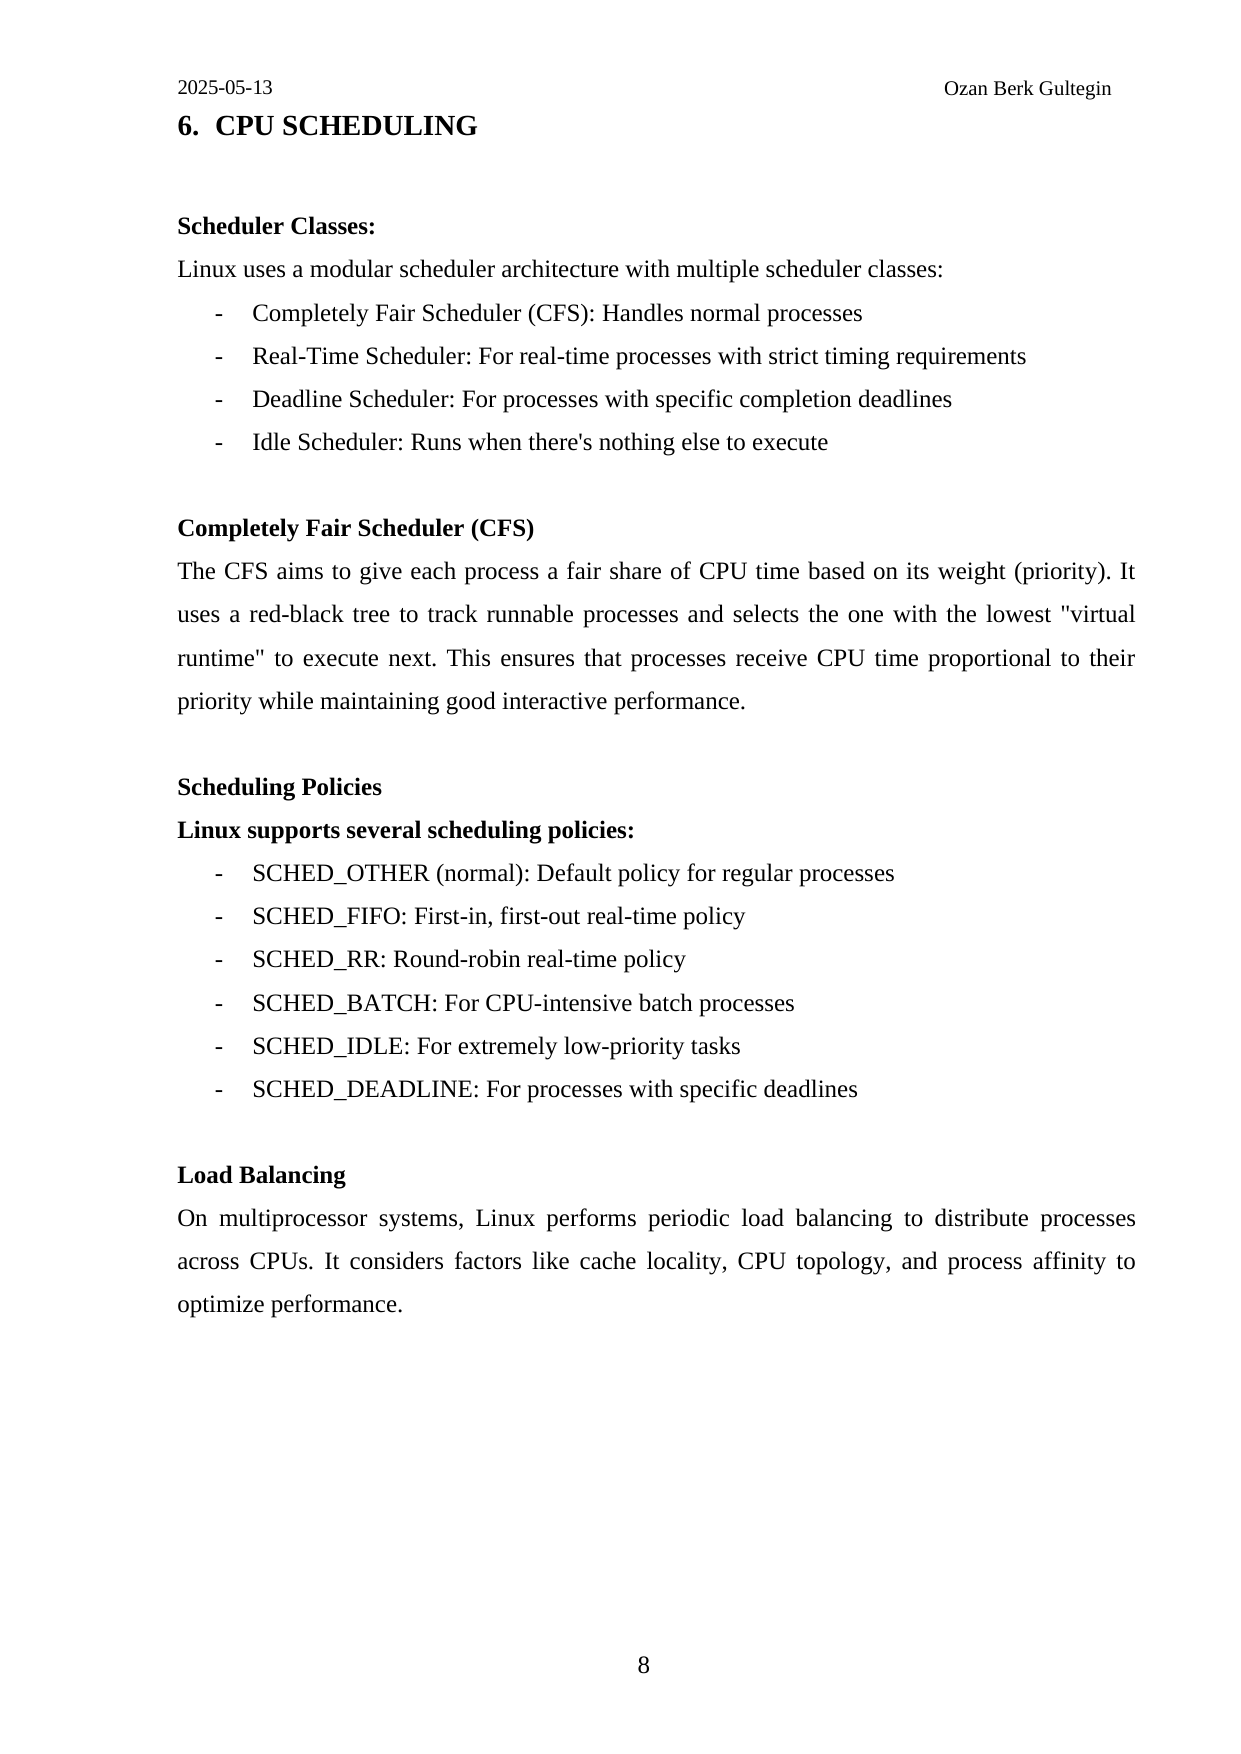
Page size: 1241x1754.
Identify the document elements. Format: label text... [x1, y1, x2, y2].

text Scheduling Policies [177, 772, 1137, 801]
list SCHED_FIFO: First-in, first-out real-time policy [214, 901, 1137, 930]
list SCHED_OTHER (normal): Default policy for regular processes [214, 858, 1137, 887]
text Scheduler Classes: [177, 211, 1137, 240]
list SCHED_BATCH: For CPU-intensive batch processes [214, 988, 1137, 1016]
list Completely Fair Scheduler (CFS): Handles normal processes [214, 298, 1137, 326]
list SCHED_IDLE: For extremely low-priority tasks [214, 1031, 1137, 1059]
subtitle CPU SCHEDULING [177, 108, 1137, 142]
text Linux uses a modular scheduler architecture with multiple scheduler classes: [177, 254, 1137, 283]
list Idle Scheduler: Runs when there's nothing else to execute [214, 427, 1137, 456]
list Real-Time Scheduler: For real-time processes with strict timing requirements [214, 341, 1137, 369]
text On multiprocessor systems, Linux performs periodic load balancing to distribute processes across CPUs. It considers factors like cache locality, CPU topology, and process affinity to optimize performance. [177, 1203, 1137, 1318]
text Linux supports several scheduling policies: [177, 815, 1137, 844]
list SCHED_RR: Round-robin real-time policy [214, 944, 1137, 973]
text Completely Fair Scheduler (CFS) [177, 513, 1137, 542]
list Deadline Scheduler: For processes with specific completion deadlines [214, 384, 1137, 413]
text Load Balancing [177, 1160, 1137, 1189]
text The CFS aims to give each process a fair share of CPU time based on its weight (priority). It uses a red-black tree to track runnable processes and selects the one with the lowest "virtual runtime" to execute next. This ensures that processes receive CPU time proportional to their priority while maintaining good interactive performance. [177, 556, 1137, 714]
list SCHED_DEADLINE: For processes with specific deadlines [214, 1074, 1137, 1103]
